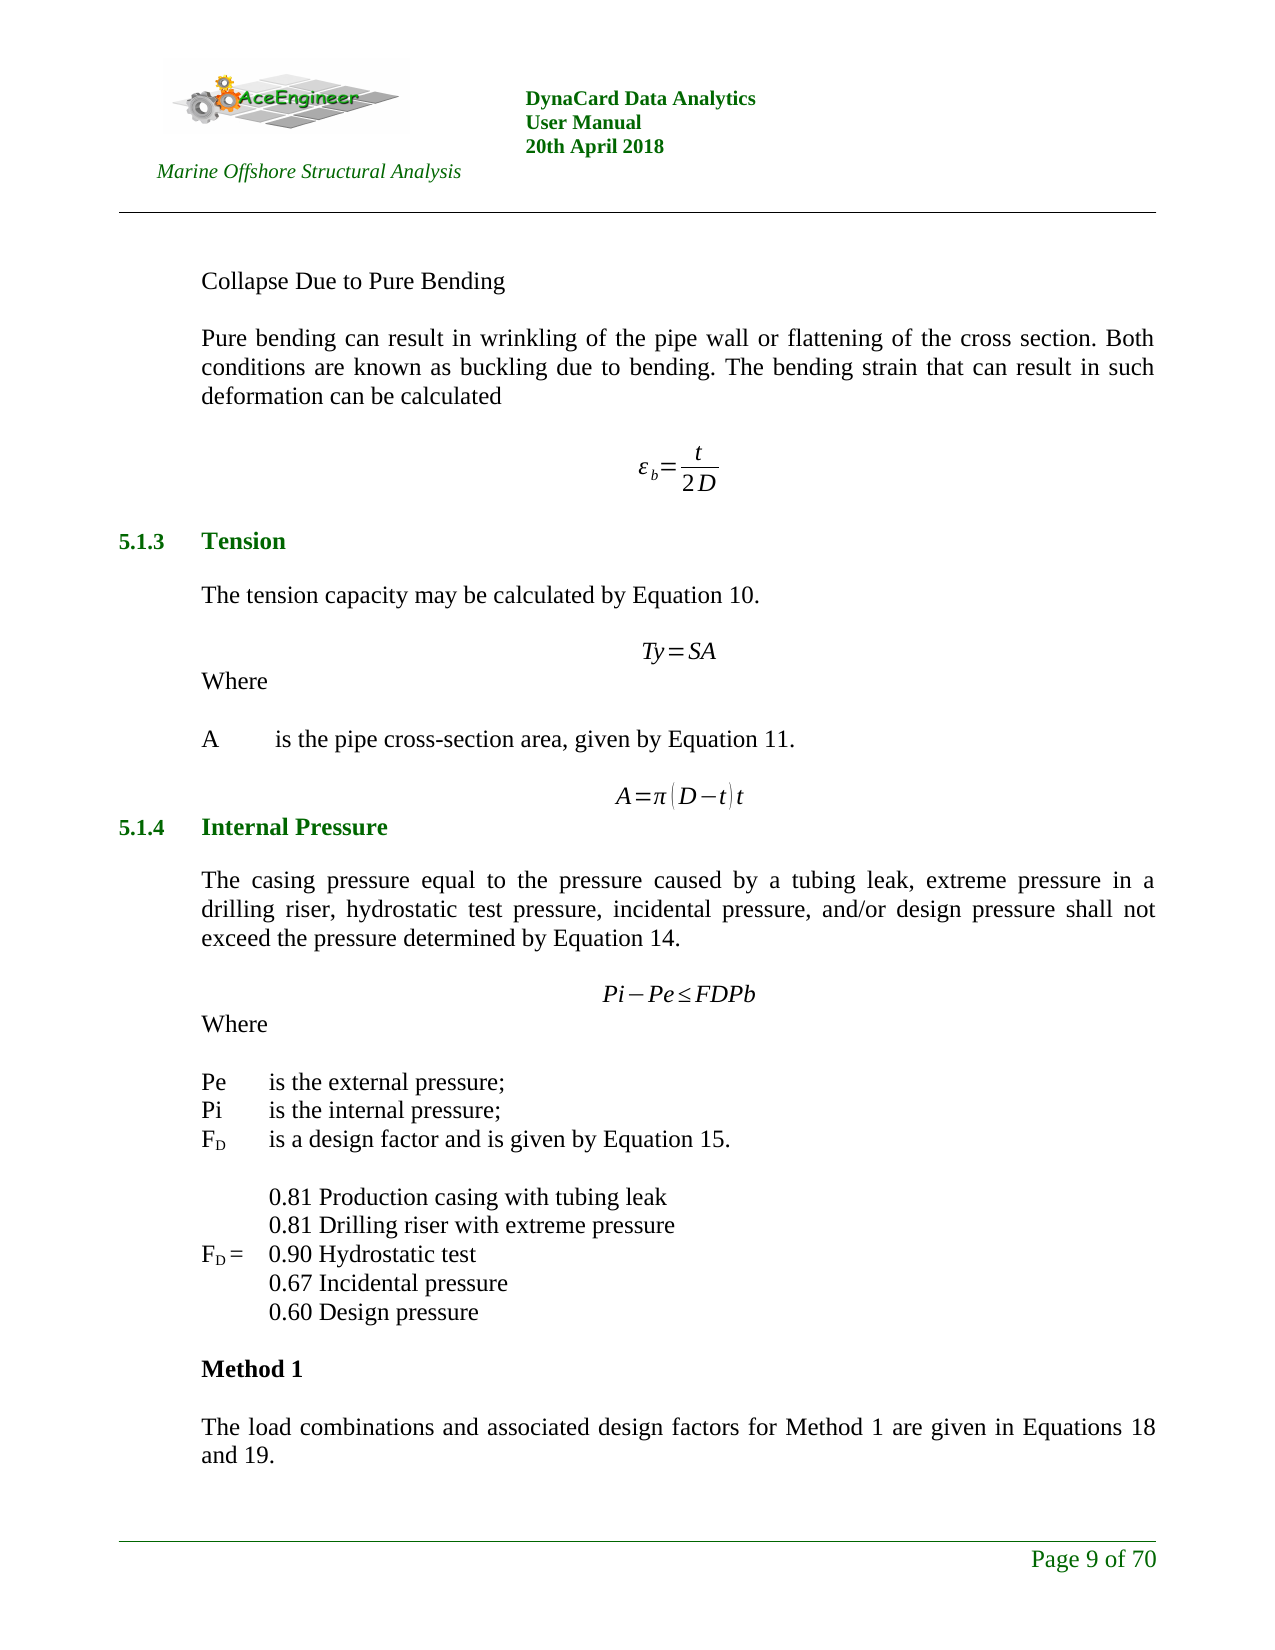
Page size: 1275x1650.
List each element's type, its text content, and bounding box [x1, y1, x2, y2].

text Where [201, 666, 1156, 695]
text 0.67 Incidental pressure [201, 1268, 1156, 1297]
text FD is a design factor and is given by Equation 15. [201, 1124, 1156, 1153]
text 0.60 Design pressure [201, 1297, 1156, 1326]
text The casing pressure equal to the pressure caused by a tubing leak, extreme pressure in a drilling riser, hydrostatic test pressure, incidental pressure, and/or design pressure shall not exceed the pressure determined by Equation 14. [201, 866, 1156, 952]
text Method 1 [201, 1354, 1156, 1383]
text 0.81 Drilling riser with extreme pressure [201, 1211, 1156, 1239]
text Pi is the internal pressure; [201, 1096, 1156, 1124]
text Pe is the external pressure; [201, 1067, 1156, 1096]
text FD = 0.90 Hydrostatic test [201, 1239, 1156, 1268]
subtitle Internal Pressure [118, 812, 1156, 841]
text The tension capacity may be calculated by Equation 10. [201, 580, 1156, 609]
text Collapse Due to Pure Bending [201, 266, 1156, 295]
text Where [201, 1009, 1156, 1038]
text A is the pipe cross-section area, given by Equation 11. [201, 724, 1156, 752]
subtitle Tension [118, 526, 1156, 555]
picture [163, 58, 410, 134]
text 0.81 Production casing with tubing leak [201, 1182, 1156, 1211]
text Pure bending can result in wrinkling of the pipe wall or flattening of the cross section. Both conditions are known as buckling due to bending. The bending strain that can result in such deformation can be calculated [201, 323, 1156, 410]
text The load combinations and associated design factors for Method 1 are given in Equations 18 and 19. [201, 1412, 1156, 1469]
